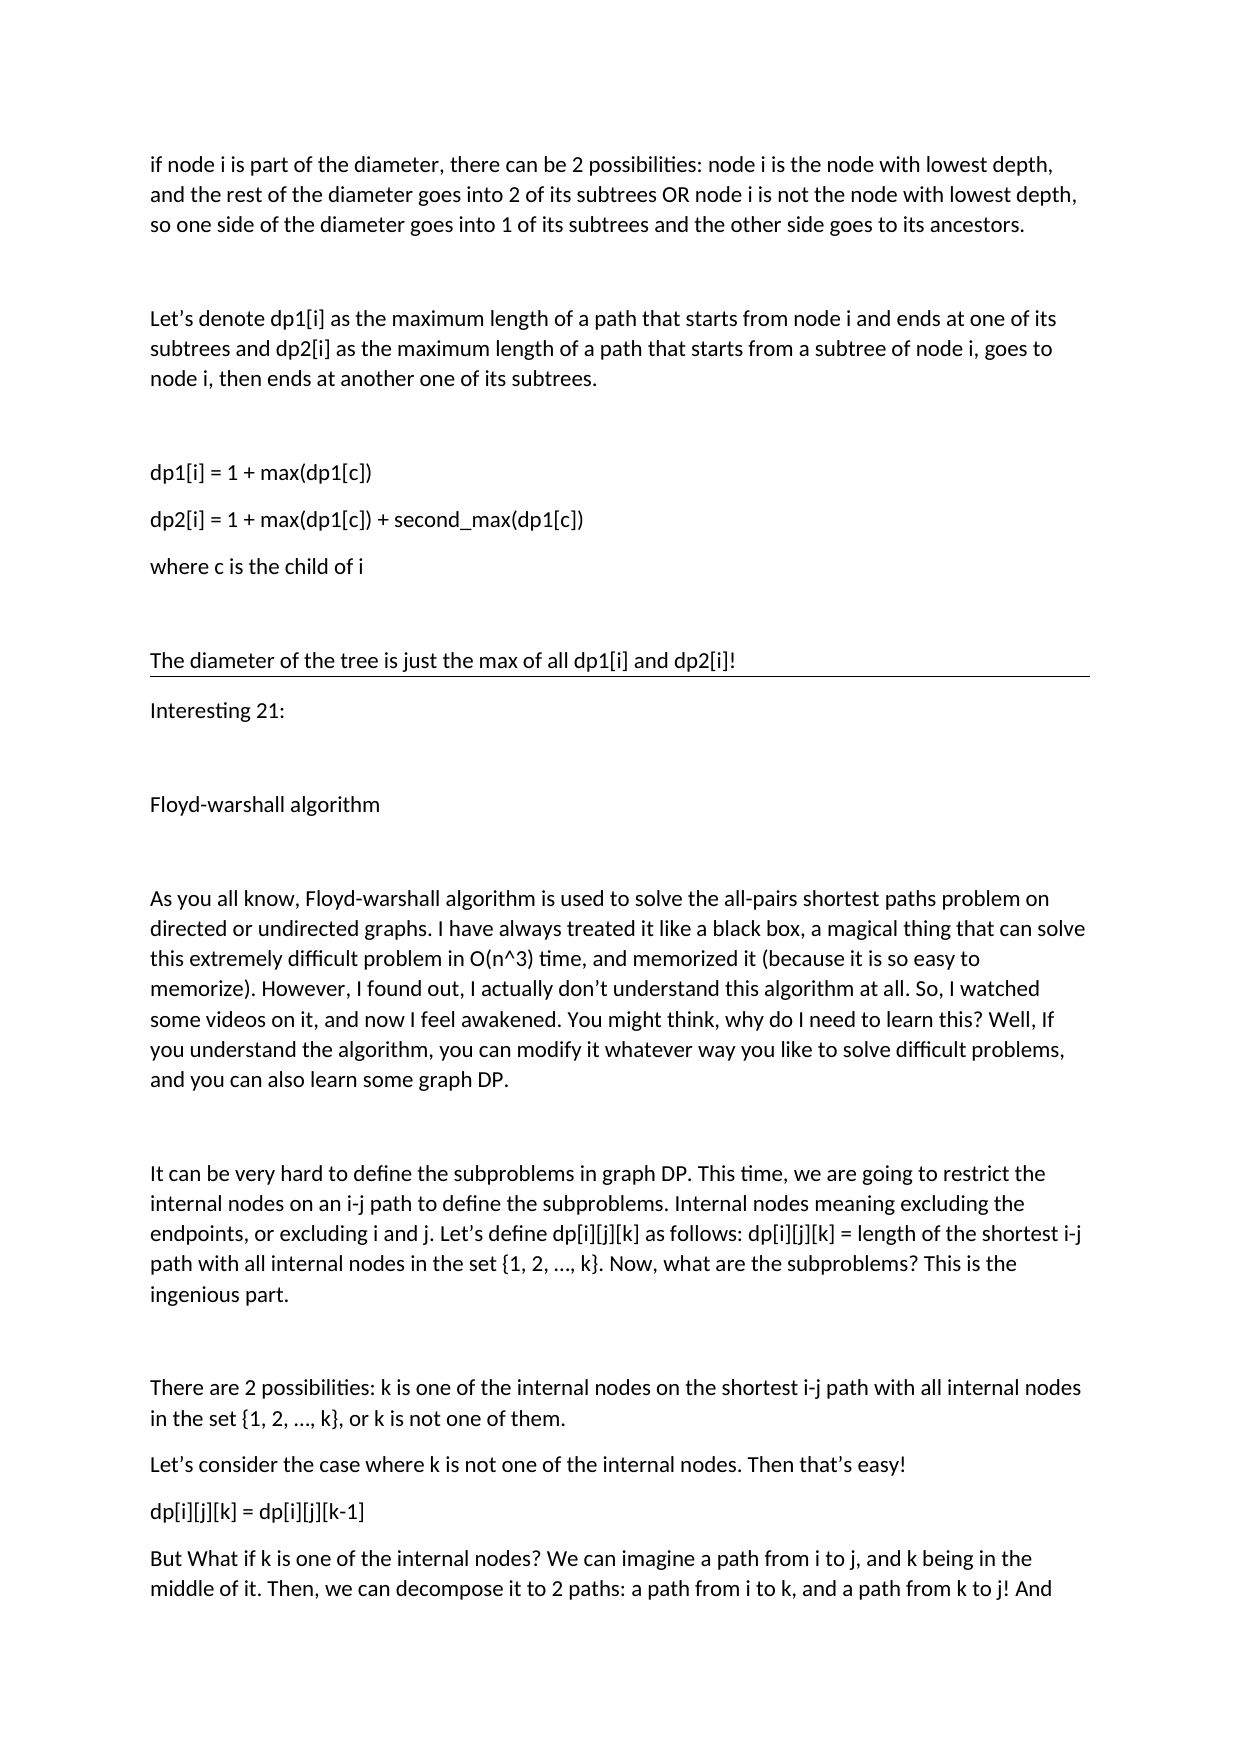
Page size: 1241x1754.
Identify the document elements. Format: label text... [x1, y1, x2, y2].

text Interesting 21: [150, 696, 1090, 724]
text if node i is part of the diameter, there can be 2 possibilities: node i is the node with lowest depth, and the rest of the diameter goes into 2 of its subtrees OR node i is not the node with lowest depth, so one side of the diameter goes into 1 of its subtrees and the other side goes to its ancestors. [150, 150, 1090, 238]
text where c is the child of i [150, 552, 1090, 580]
text Let’s consider the case where k is not one of the internal nodes. Then that’s easy! [150, 1451, 1090, 1478]
text As you all know, Floyd-warshall algorithm is used to solve the all-pairs shortest paths problem on directed or undirected graphs. I have always treated it like a black box, a magical thing that can solve this extremely difficult problem in O(n^3) time, and memorized it (because it is so easy to memorize). However, I found out, I actually don’t understand this algorithm at all. So, I watched some videos on it, and now I feel awakened. You might think, why do I need to learn this? Well, If you understand the algorithm, you can modify it whatever way you like to solve difficult problems, and you can also learn some graph DP. [150, 884, 1090, 1093]
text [150, 1544, 1090, 1602]
text Let’s denote dp1[i] as the maximum length of a path that starts from node i and ends at one of its subtrees and dp2[i] as the maximum length of a path that starts from a subtree of node i, goes to node i, then ends at another one of its subtrees. [150, 304, 1090, 393]
text There are 2 possibilities: k is one of the internal nodes on the shortest i-j path with all internal nodes in the set {1, 2, …, k}, or k is not one of them. [150, 1373, 1090, 1432]
text dp[i][j][k] = dp[i][j][k-1] [150, 1497, 1090, 1525]
text Floyd-warshall algorithm [150, 790, 1090, 818]
text dp2[i] = 1 + max(dp1[c]) + second_max(dp1[c]) [150, 505, 1090, 533]
text dp1[i] = 1 + max(dp1[c]) [150, 458, 1090, 486]
text It can be very hard to define the subproblems in graph DP. This time, we are going to restrict the internal nodes on an i-j path to define the subproblems. Internal nodes meaning excluding the endpoints, or excluding i and j. Let’s define dp[i][j][k] as follows: dp[i][j][k] = length of the shortest i-j path with all internal nodes in the set {1, 2, …, k}. Now, what are the subproblems? This is the ingenious part. [150, 1159, 1090, 1308]
text The diameter of the tree is just the max of all dp1[i] and dp2[i]! [150, 646, 1090, 676]
